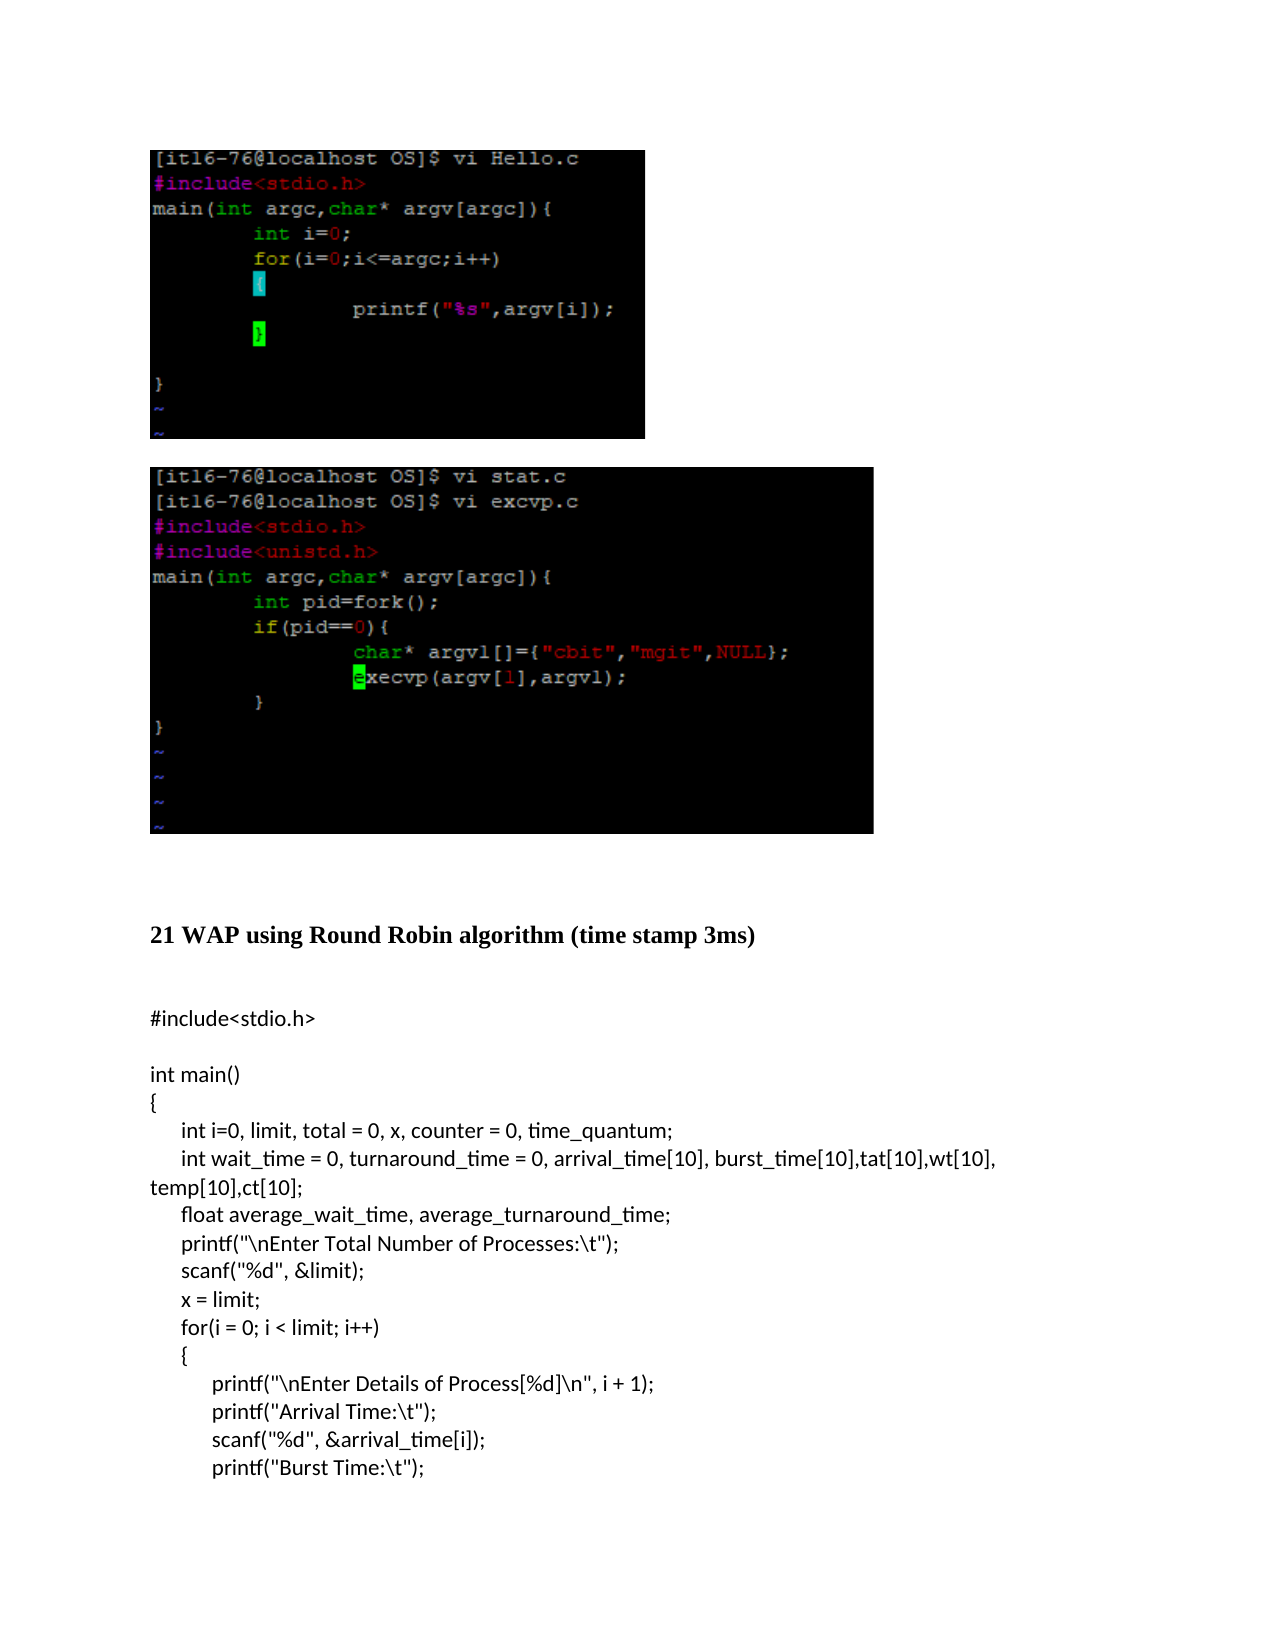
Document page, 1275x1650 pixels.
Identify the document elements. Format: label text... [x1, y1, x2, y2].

text x = limit; [150, 1285, 1125, 1313]
text printf("Arrival Time:\t"); [150, 1397, 1125, 1425]
text int wait_time = 0, turnaround_time = 0, arrival_time[10], burst_time[10],tat[10],wt[10], temp[10],ct[10]; [150, 1144, 1125, 1201]
picture [150, 150, 646, 439]
text { [150, 1088, 1125, 1117]
text scanf("%d", &limit); [150, 1257, 1125, 1285]
text scanf("%d", &arrival_time[i]); [150, 1425, 1125, 1453]
text 21 WAP using Round Robin algorithm (time stamp 3ms) [150, 920, 1125, 948]
text printf("\nEnter Total Number of Processes:\t"); [150, 1229, 1125, 1257]
text float average_wait_time, average_turnaround_time; [150, 1201, 1125, 1229]
picture [150, 467, 874, 834]
text { [150, 1341, 1125, 1369]
text #include<stdio.h> [150, 1004, 1125, 1032]
text int i=0, limit, total = 0, x, counter = 0, time_quantum; [150, 1117, 1125, 1144]
text for(i = 0; i < limit; i++) [150, 1313, 1125, 1341]
text int main() [150, 1061, 1125, 1088]
text printf("\nEnter Details of Process[%d]\n", i + 1); [150, 1369, 1125, 1397]
text printf("Burst Time:\t"); [150, 1453, 1125, 1481]
